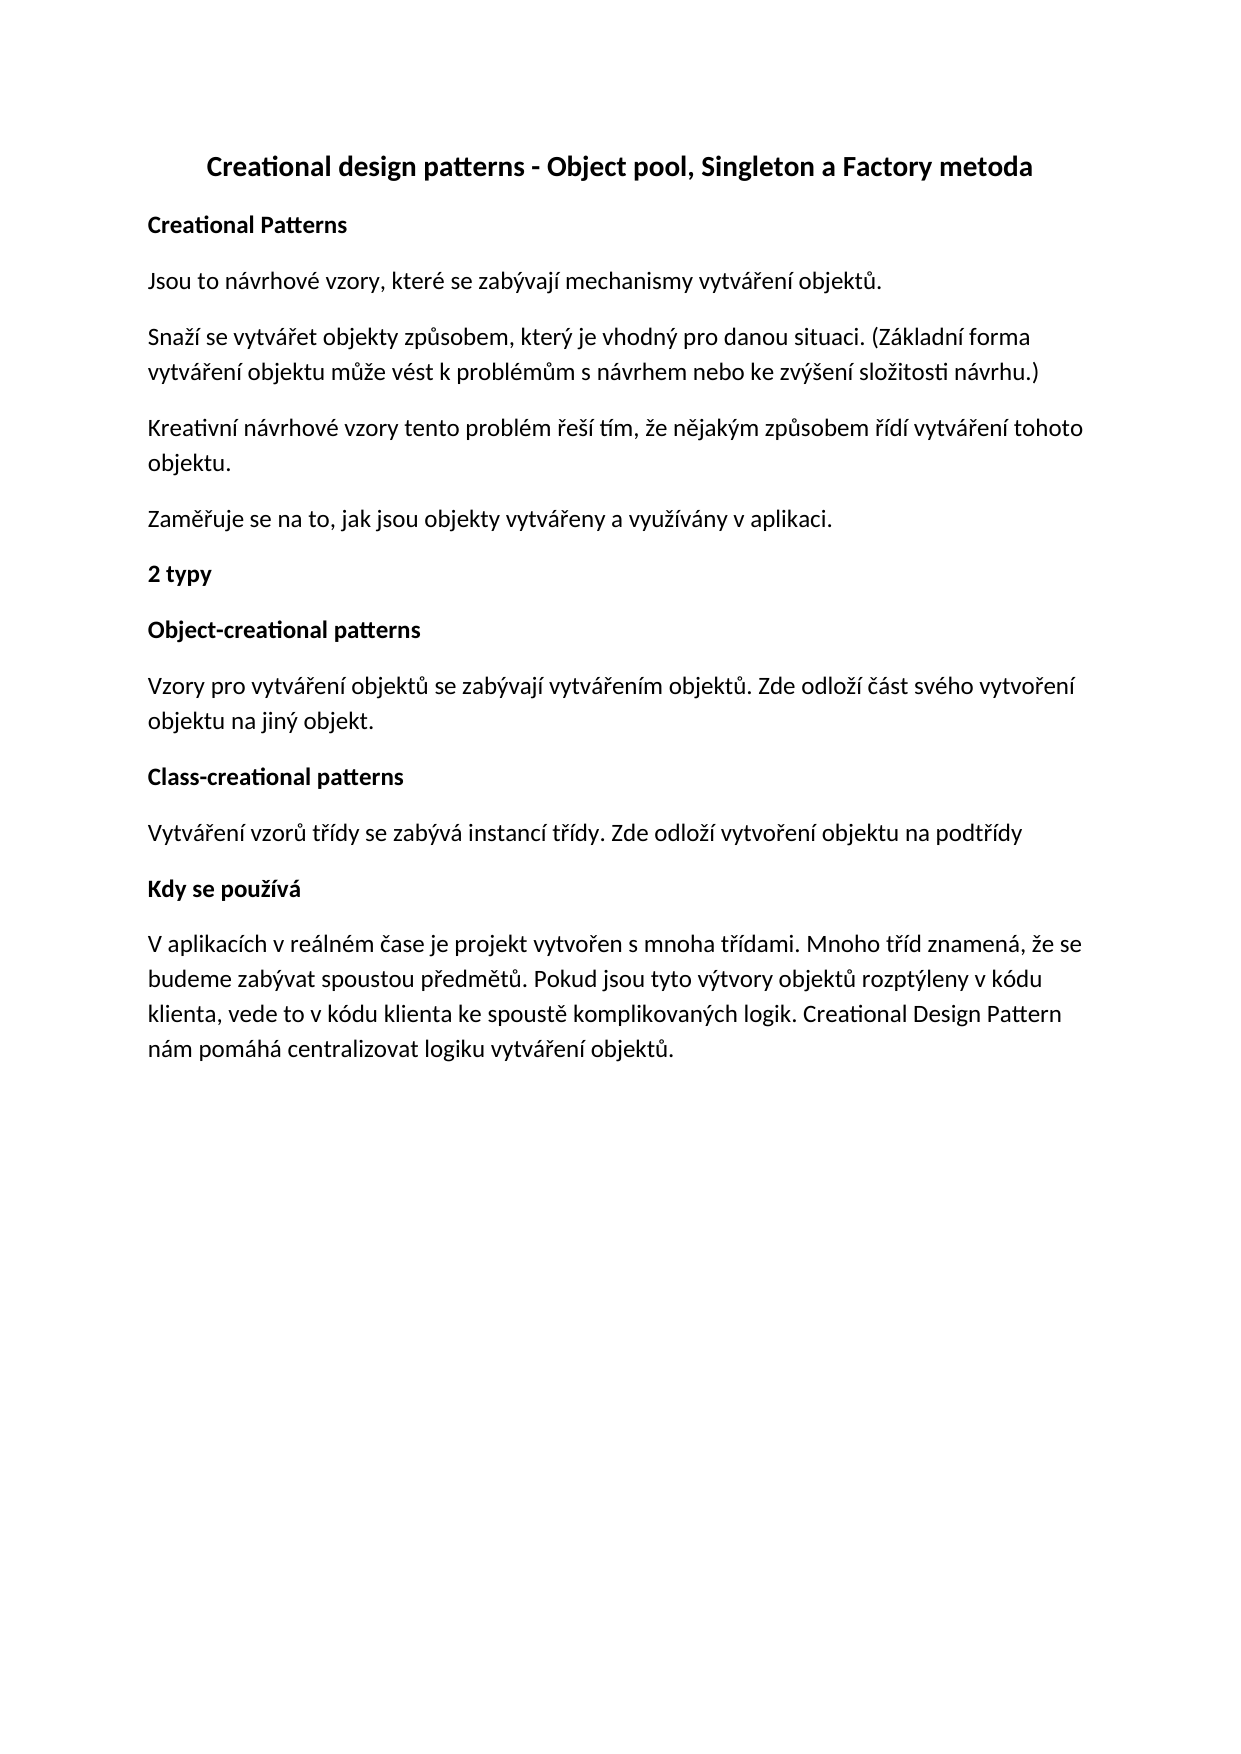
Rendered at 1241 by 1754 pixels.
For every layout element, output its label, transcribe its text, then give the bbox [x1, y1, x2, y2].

text 2 typy [148, 558, 1093, 589]
text Creational Patterns [148, 209, 1093, 240]
text Class-creational patterns [148, 761, 1093, 792]
text Vytváření vzorů třídy se zabývá instancí třídy. Zde odloží vytvoření objektu na podtřídy [148, 817, 1093, 847]
text Creational design patterns - Object pool, Singleton a Factory metoda [148, 148, 1093, 183]
text Jsou to návrhové vzory, které se zabývají mechanismy vytváření objektů. [148, 265, 1093, 296]
text V aplikacích v reálném čase je projekt vytvořen s mnoha třídami. Mnoho tříd znamená, že se budeme zabývat spoustou předmětů. Pokud jsou tyto výtvory objektů rozptýleny v kódu klienta, vede to v kódu klienta ke spoustě komplikovaných logik. Creational Design Pattern nám pomáhá centralizovat logiku vytváření objektů. [148, 928, 1093, 1064]
text Snaží se vytvářet objekty způsobem, který je vhodný pro danou situaci. (Základní forma vytváření objektu může vést k problémům s návrhem nebo ke zvýšení složitosti návrhu.) [148, 321, 1093, 387]
text Zaměřuje se na to, jak jsou objekty vytvářeny a využívány v aplikaci. [148, 503, 1093, 533]
text Object-creational patterns [148, 614, 1093, 645]
text Kdy se používá [148, 873, 1093, 903]
text Vzory pro vytváření objektů se zabývají vytvářením objektů. Zde odloží část svého vytvoření objektu na jiný objekt. [148, 670, 1093, 736]
text Kreativní návrhové vzory tento problém řeší tím, že nějakým způsobem řídí vytváření tohoto objektu. [148, 412, 1093, 477]
